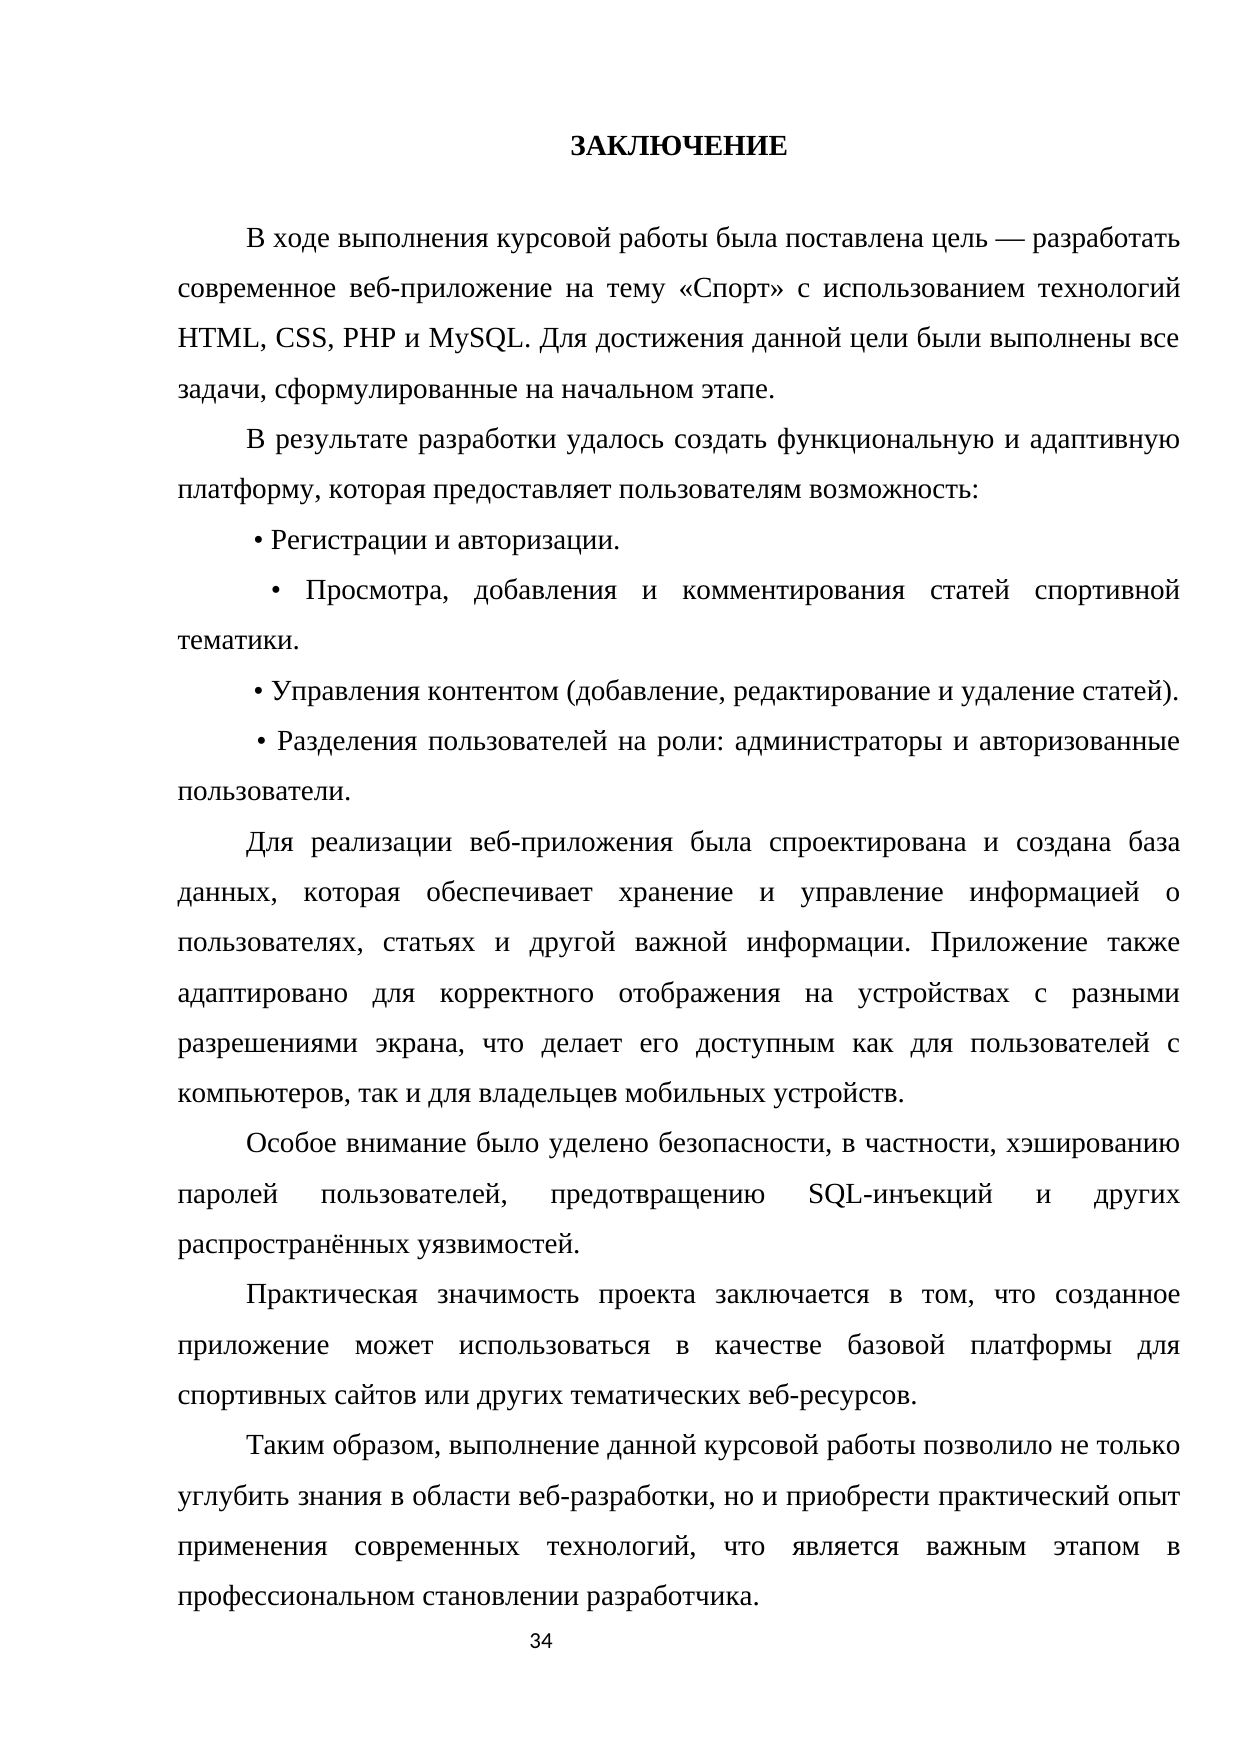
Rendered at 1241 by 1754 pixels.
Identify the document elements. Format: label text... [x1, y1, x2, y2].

text Особое внимание было уделено безопасности, в частности, хэшированию паролей пользователей, предотвращению SQL-инъекций и других распространённых уязвимостей. [177, 1126, 1181, 1260]
text В ходе выполнения курсовой работы была поставлена цель — разработать современное веб-приложение на тему «Спорт» с использованием технологий HTML, CSS, PHP и MySQL. Для достижения данной цели были выполнены все задачи, сформулированные на начальном этапе. [177, 220, 1181, 404]
text • Регистрации и авторизации. [177, 522, 1181, 555]
text В результате разработки удалось создать функциональную и адаптивную платформу, которая предоставляет пользователям возможность: [177, 421, 1181, 505]
text • Разделения пользователей на роли: администраторы и авторизованные пользователи. [177, 723, 1181, 807]
text Таким образом, выполнение данной курсовой работы позволило не только углубить знания в области веб-разработки, но и приобрести практический опыт применения современных технологий, что является важным этапом в профессиональном становлении разработчика. [177, 1427, 1181, 1612]
subtitle ЗАКЛЮЧЕНИЕ [177, 128, 1181, 161]
text Практическая значимость проекта заключается в том, что созданное приложение может использоваться в качестве базовой платформы для спортивных сайтов или других тематических веб-ресурсов. [177, 1277, 1181, 1411]
text • Управления контентом (добавление, редактирование и удаление статей). [177, 673, 1181, 706]
text • Просмотра, добавления и комментирования статей спортивной тематики. [177, 572, 1181, 656]
text Для реализации веб-приложения была спроектирована и создана база данных, которая обеспечивает хранение и управление информацией о пользователях, статьях и другой важной информации. Приложение также адаптировано для корректного отображения на устройствах с разными разрешениями экрана, что делает его доступным как для пользователей с компьютеров, так и для владельцев мобильных устройств. [177, 824, 1181, 1109]
